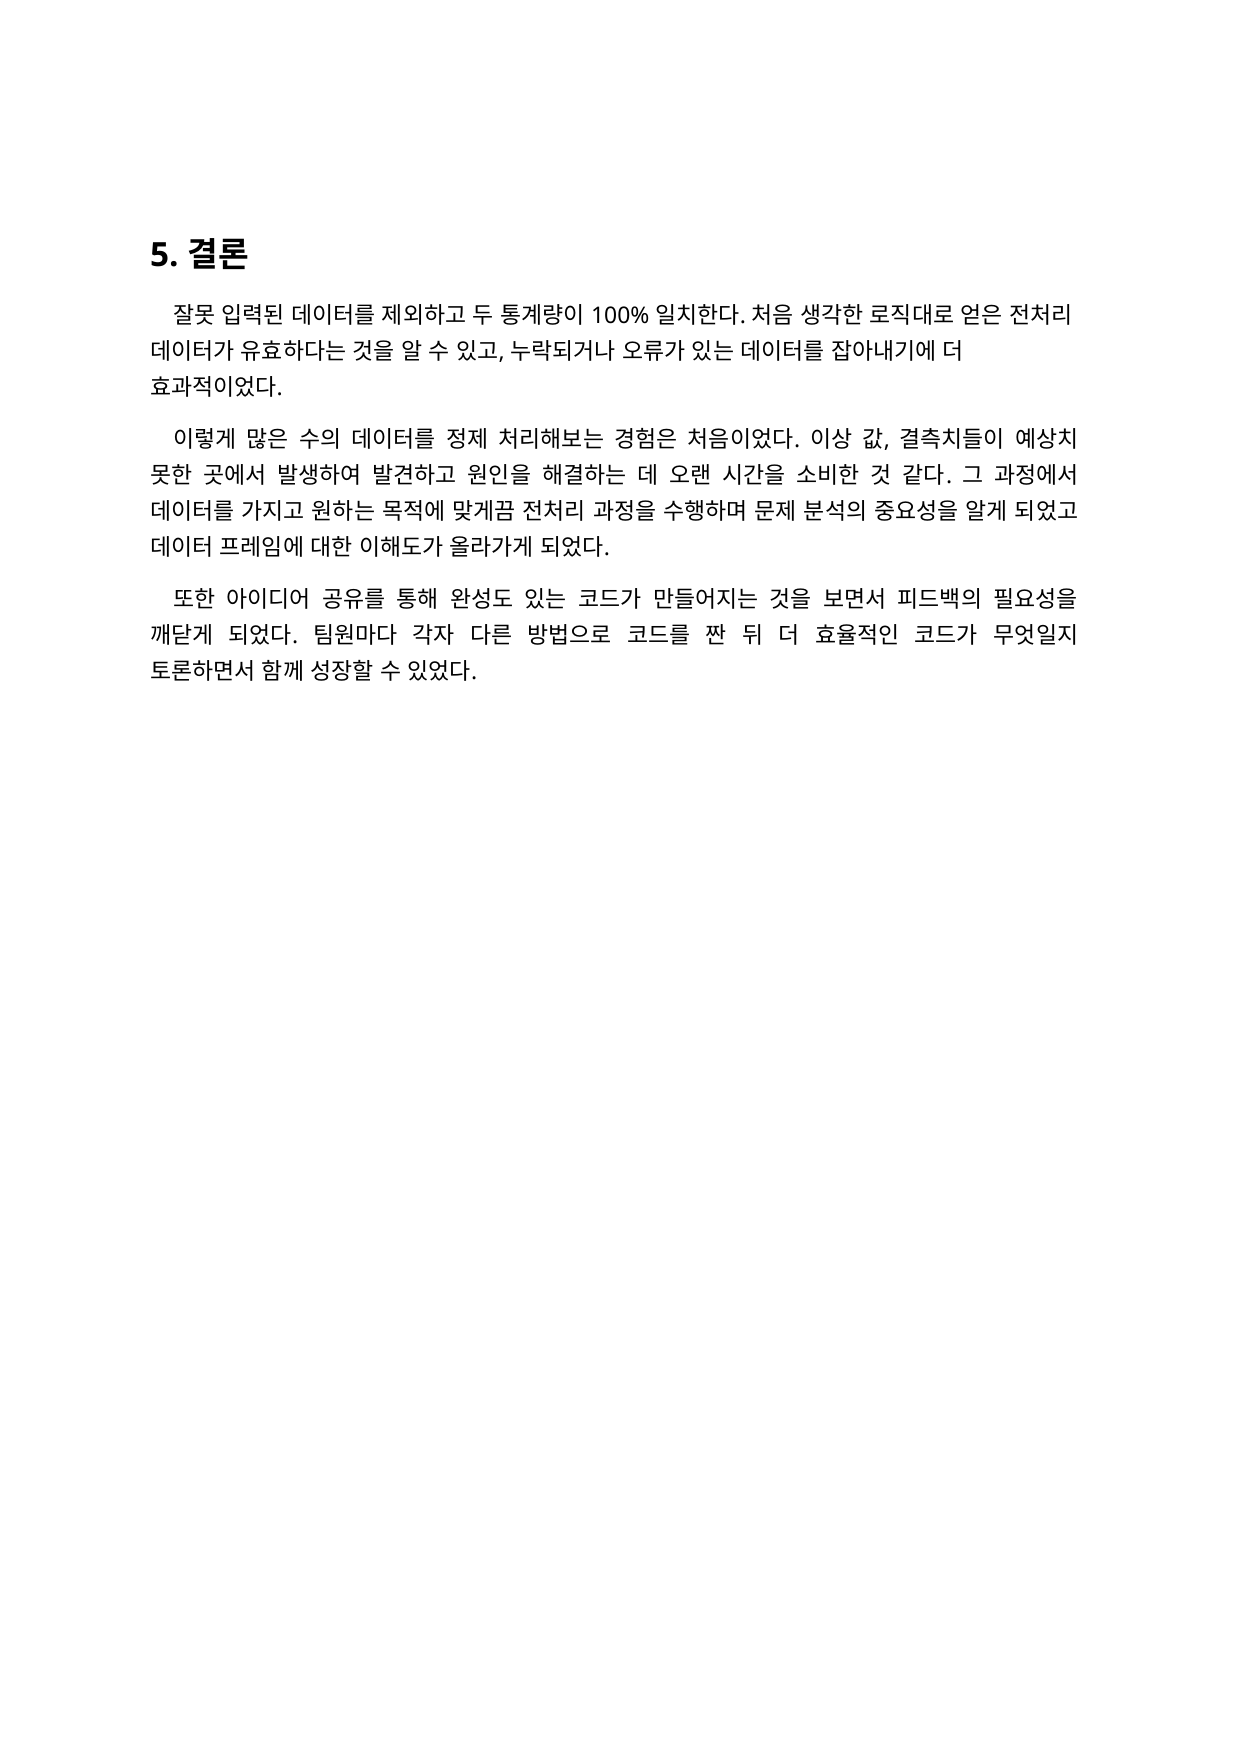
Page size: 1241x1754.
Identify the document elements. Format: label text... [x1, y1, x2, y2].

text 5. 결론 [150, 228, 1079, 276]
text 잘못 입력된 데이터를 제외하고 두 통계량이 100% 일치한다. 처음 생각한 로직대로 얻은 전처리 데이터가 유효하다는 것을 알 수 있고, 누락되거나 오류가 있는 데이터를 잡아내기에 더 효과적이었다. [150, 297, 1079, 402]
text 이렇게 많은 수의 데이터를 정제 처리해보는 경험은 처음이었다. 이상 값, 결측치들이 예상치 못한 곳에서 발생하여 발견하고 원인을 해결하는 데 오랜 시간을 소비한 것 같다. 그 과정에서 데이터를 가지고 원하는 목적에 맞게끔 전처리 과정을 수행하며 문제 분석의 중요성을 알게 되었고 데이터 프레임에 대한 이해도가 올라가게 되었다. [150, 421, 1079, 562]
text 또한 아이디어 공유를 통해 완성도 있는 코드가 만들어지는 것을 보면서 피드백의 필요성을 깨닫게 되었다. 팀원마다 각자 다른 방법으로 코드를 짠 뒤 더 효율적인 코드가 무엇일지 토론하면서 함께 성장할 수 있었다. [150, 581, 1079, 686]
